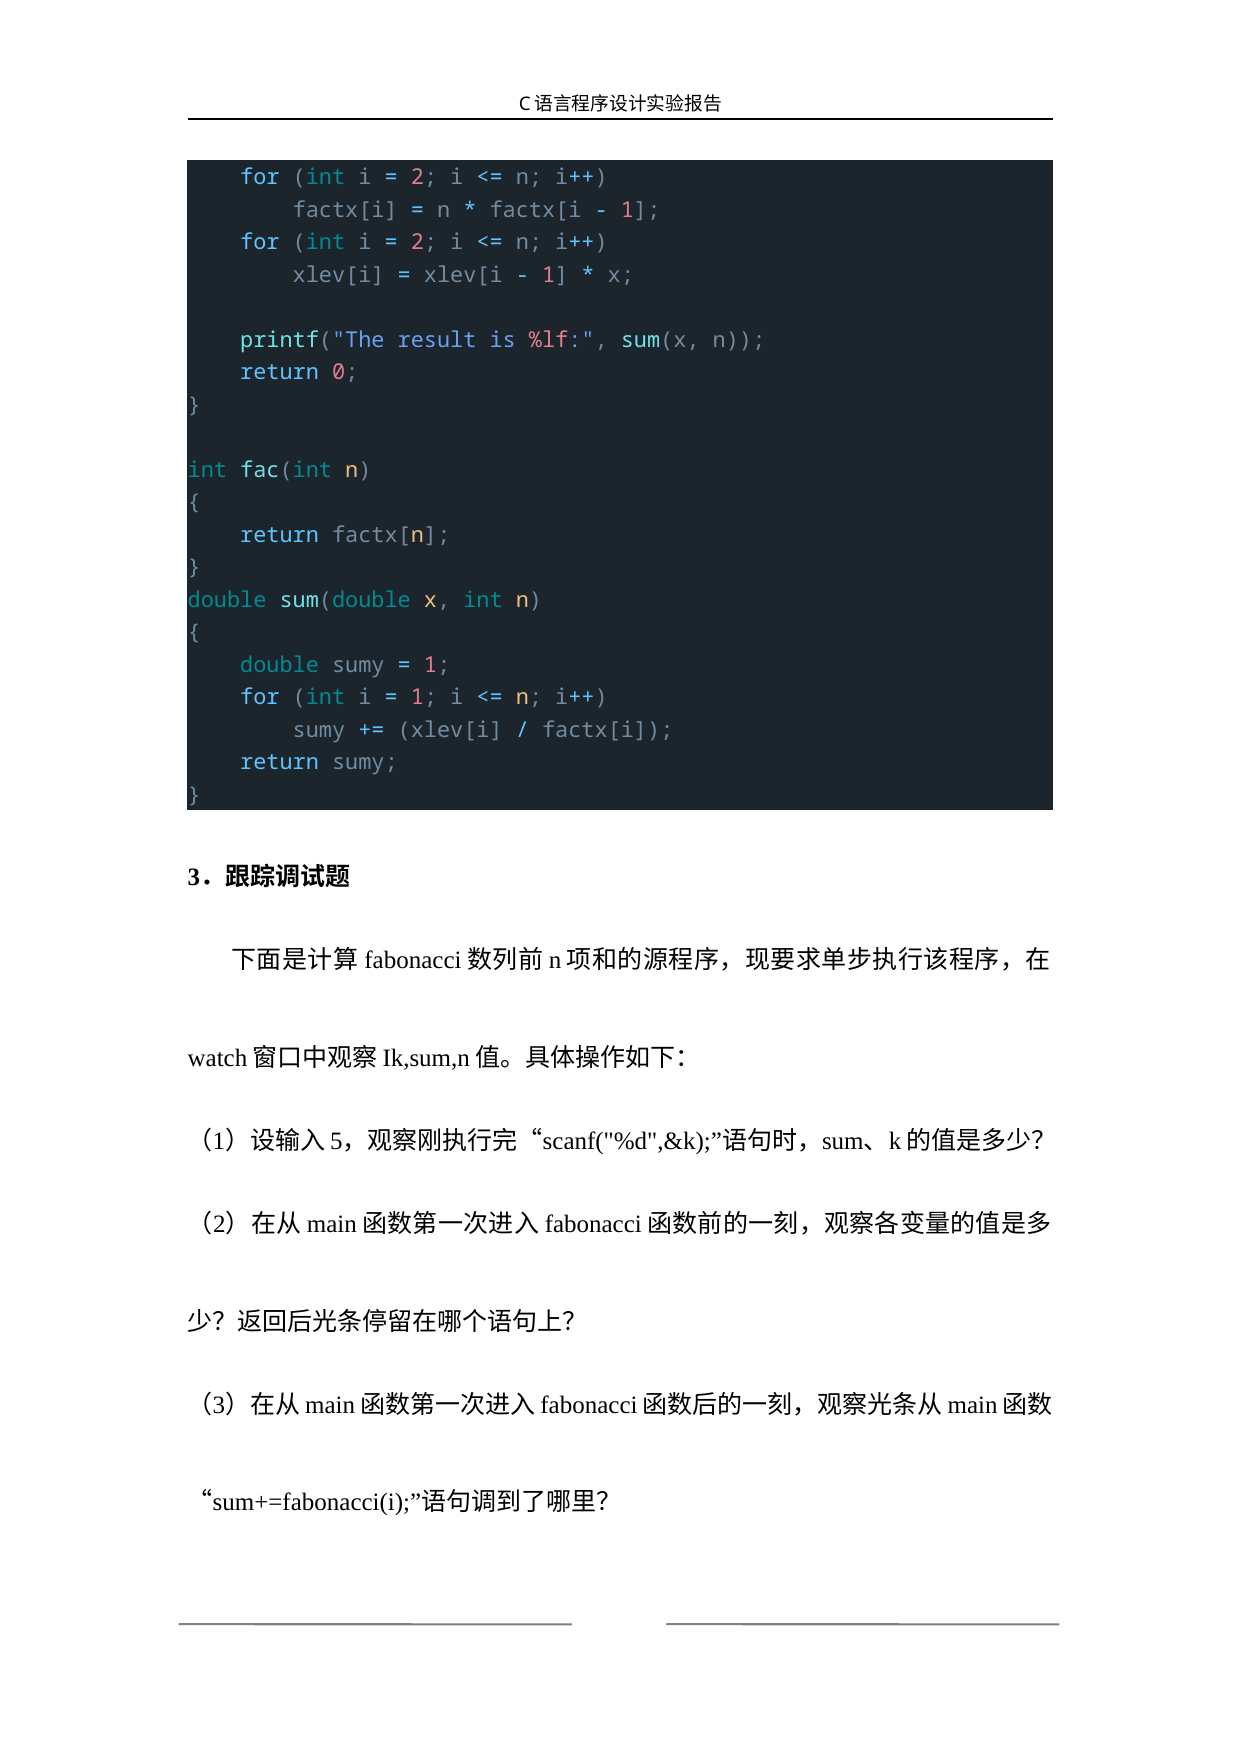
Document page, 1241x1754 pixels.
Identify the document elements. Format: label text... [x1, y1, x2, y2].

text { [187, 485, 1053, 517]
text { [187, 615, 1053, 647]
text （1）设输入5，观察刚执行完“scanf("%d",&k);”语句时，sum、k的值是多少？ [187, 1106, 1053, 1171]
text for (int i = 1; i <= n; i++) [187, 680, 1053, 712]
text } [187, 777, 1053, 810]
text xlev[i] = xlev[i - 1] * x; [187, 257, 1053, 290]
text return sumy; [187, 745, 1053, 777]
text （3）在从main函数第一次进入fabonacci函数后的一刻，观察光条从main函数“sum+=fabonacci(i);”语句调到了哪里？ [187, 1370, 1053, 1532]
text } [187, 550, 1053, 582]
text } [187, 387, 1053, 420]
text double sumy = 1; [187, 647, 1053, 680]
text 下面是计算fabonacci数列前n项和的源程序，现要求单步执行该程序，在watch窗口中观察Ik,sum,n值。具体操作如下： [187, 925, 1053, 1088]
text 3．跟踪调试题 [187, 842, 1053, 907]
text return factx[n]; [187, 517, 1053, 550]
text factx[i] = n * factx[i - 1]; [187, 192, 1053, 225]
text double sum(double x, int n) [187, 582, 1053, 615]
text （2）在从main函数第一次进入fabonacci函数前的一刻，观察各变量的值是多少？返回后光条停留在哪个语句上？ [187, 1189, 1053, 1352]
text for (int i = 2; i <= n; i++) [187, 160, 1053, 192]
text int fac(int n) [187, 452, 1053, 485]
text for (int i = 2; i <= n; i++) [187, 225, 1053, 257]
text sumy += (xlev[i] / factx[i]); [187, 712, 1053, 745]
text printf("The result is %lf:", sum(x, n)); [187, 322, 1053, 355]
text return 0; [187, 355, 1053, 387]
